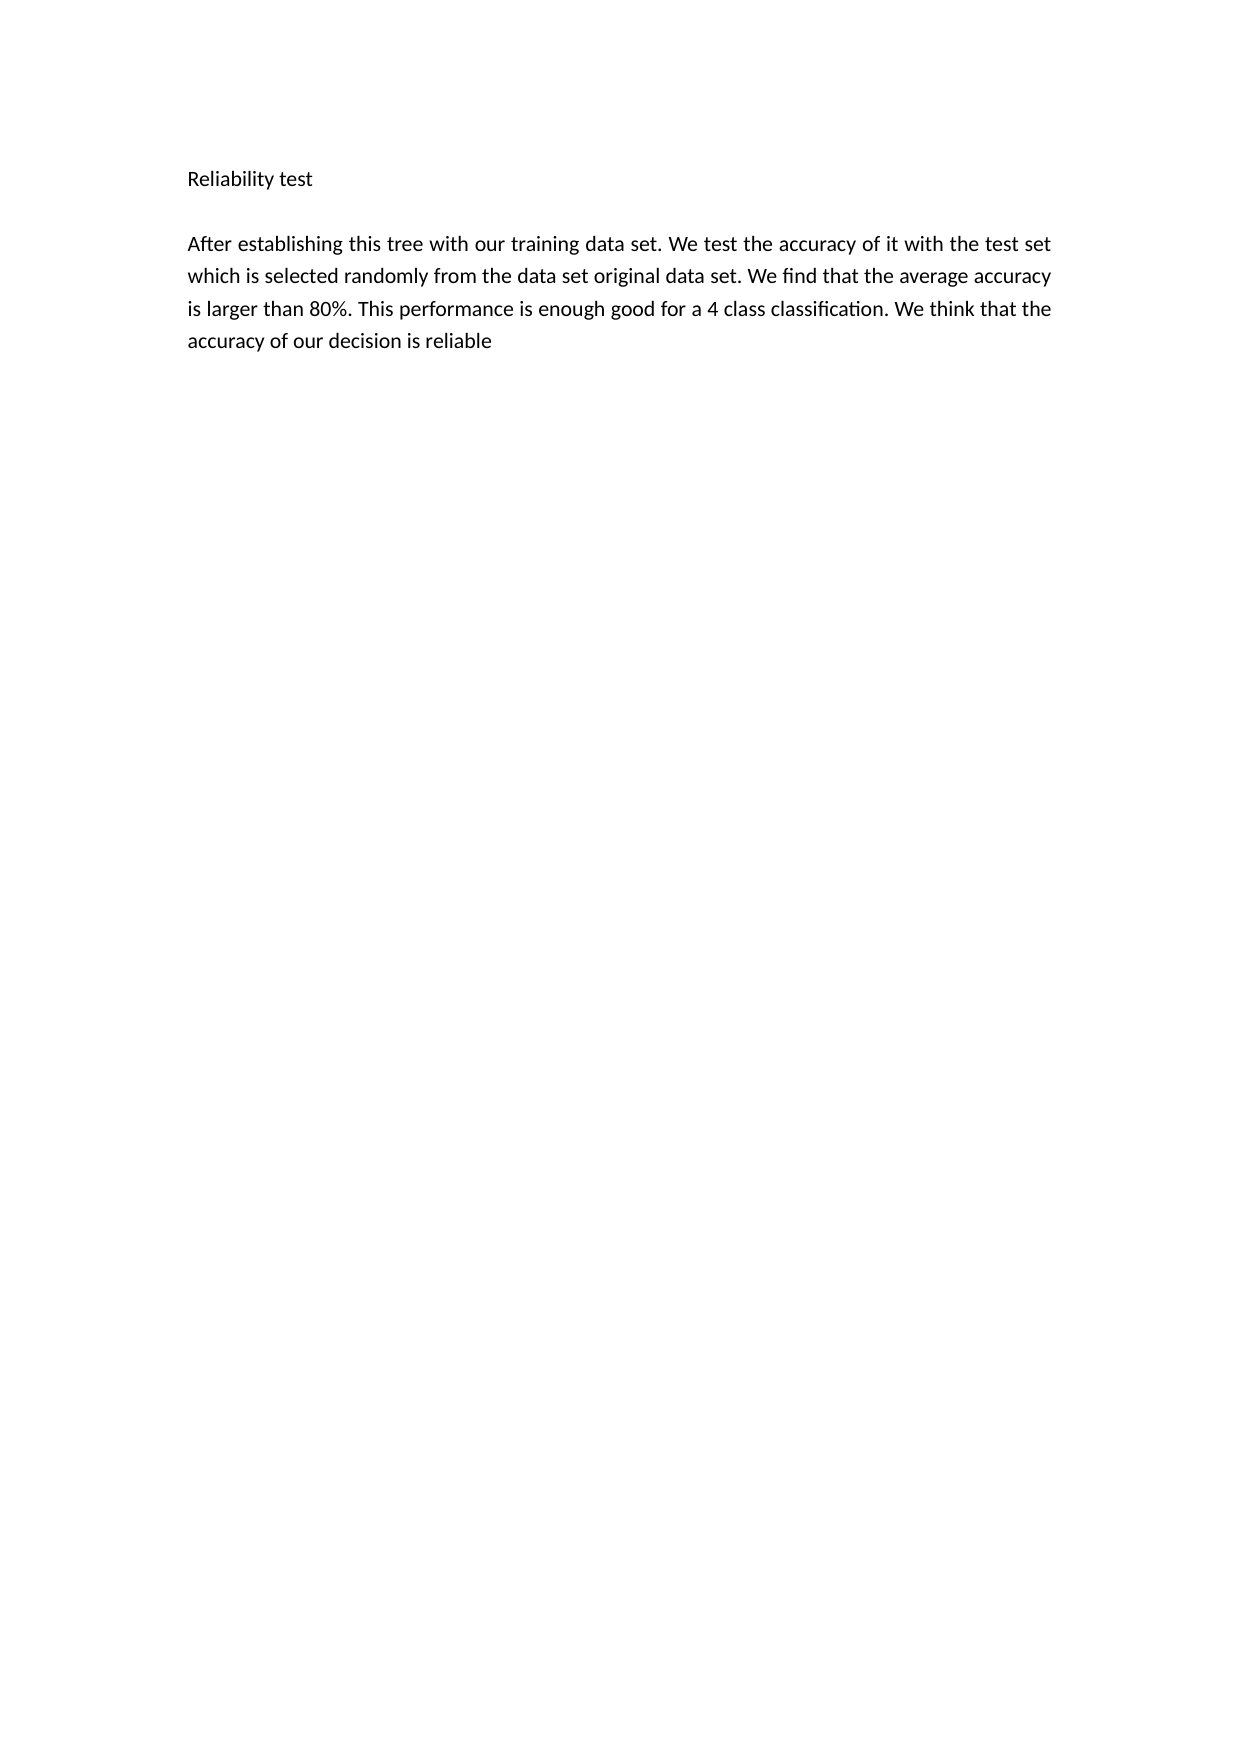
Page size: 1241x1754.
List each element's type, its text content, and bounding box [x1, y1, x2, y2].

text After establishing this tree with our training data set. We test the accuracy of it with the test set which is selected randomly from the data set original data set. We find that the average accuracy is larger than 80%. This performance is enough good for a 4 class classification. We think that the accuracy of our decision is reliable [187, 227, 1053, 357]
text Reliability test [187, 162, 1053, 194]
